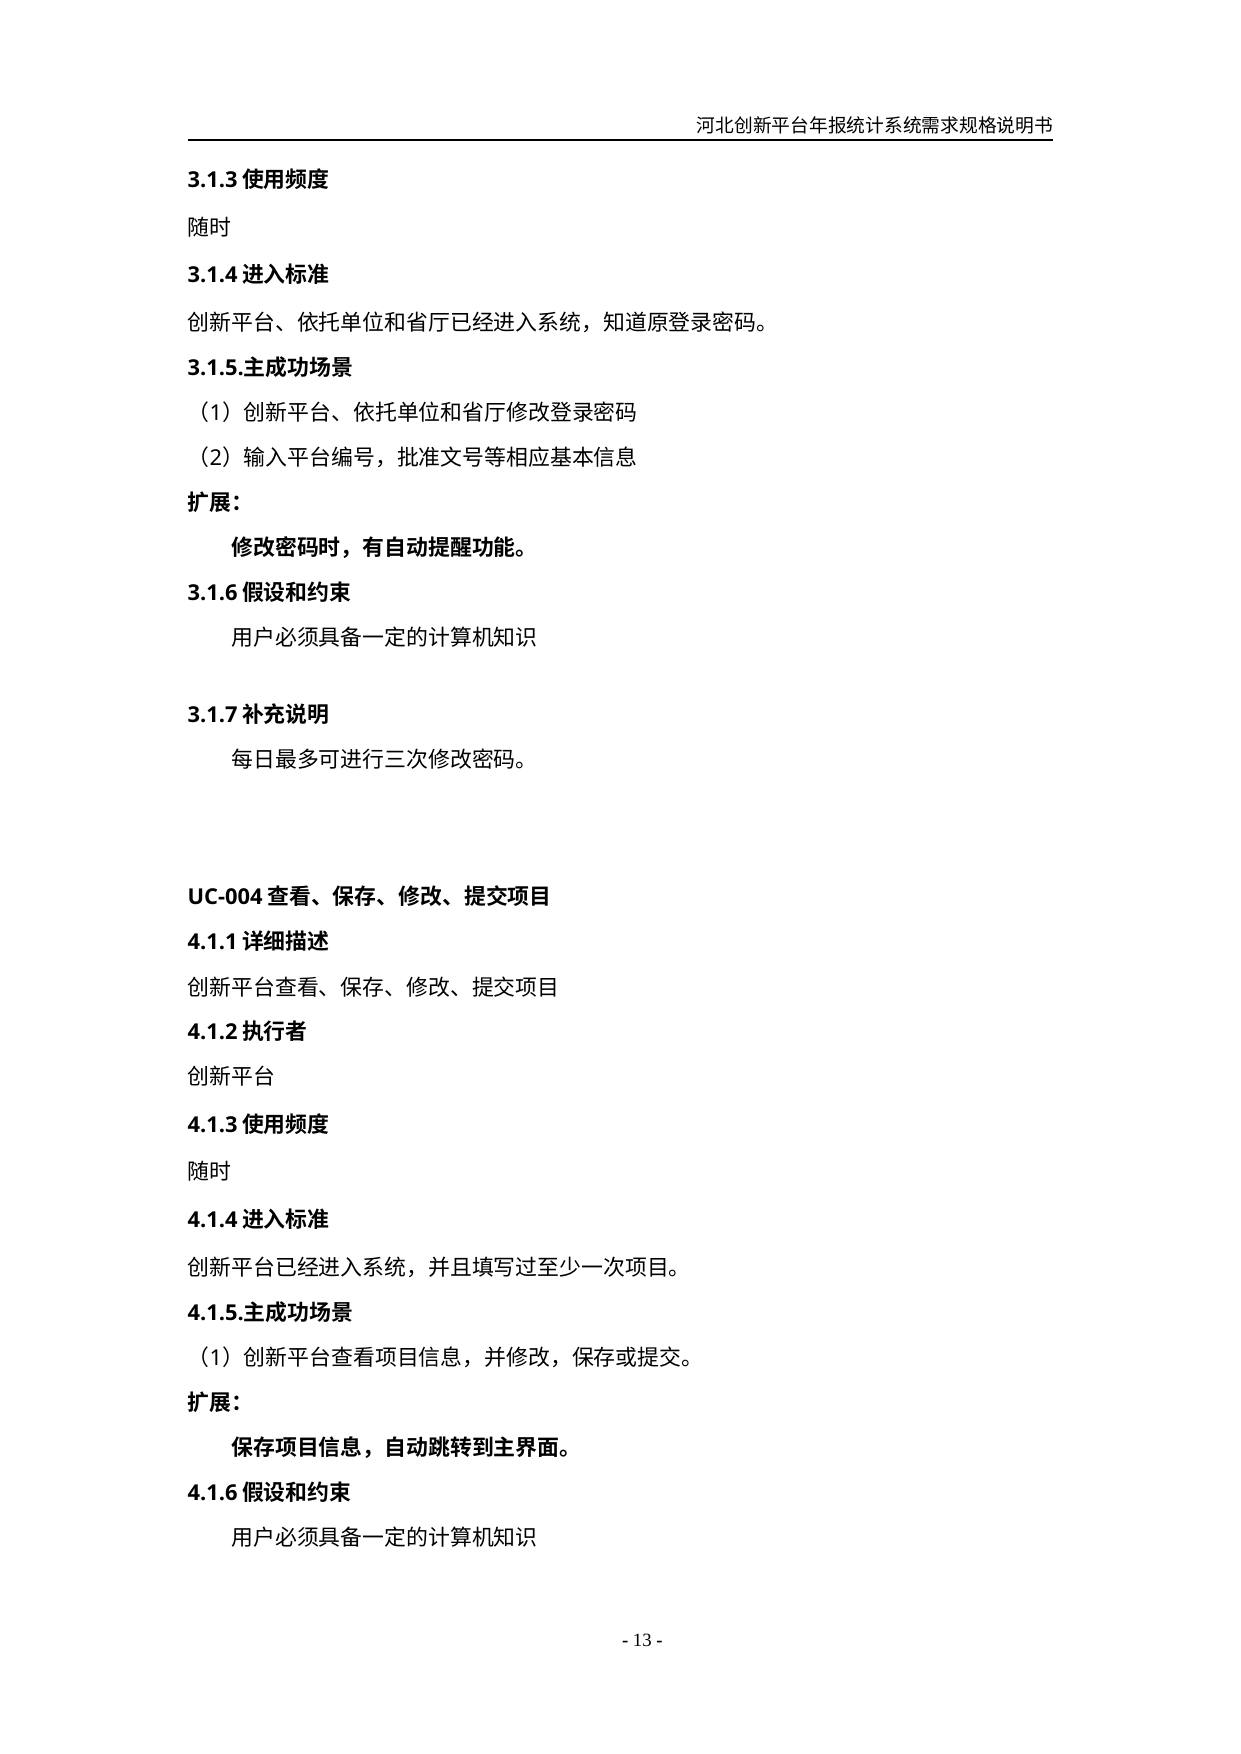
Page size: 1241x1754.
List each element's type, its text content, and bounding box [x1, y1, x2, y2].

text 保存项目信息，自动跳转到主界面。 [187, 1429, 1053, 1462]
text 3.1.7补充说明 [187, 697, 1053, 730]
text 4.1.3使用频度 [187, 1107, 1053, 1138]
text 扩展： [187, 1384, 1053, 1417]
text 3.1.3使用频度 [187, 162, 1053, 194]
text 创新平台 [187, 1059, 1053, 1091]
text 修改密码时，有自动提醒功能。 [187, 530, 1053, 562]
text 用户必须具备一定的计算机知识 [187, 1519, 1053, 1552]
text 每日最多可进行三次修改密码。 [187, 742, 1053, 774]
text 创新平台查看、保存、修改、提交项目 [187, 969, 1053, 1002]
text 创新平台已经进入系统，并且填写过至少一次项目。 [187, 1249, 1053, 1282]
text 随时 [187, 1154, 1053, 1186]
text 3.1.5.主成功场景 [187, 350, 1053, 382]
text （2）输入平台编号，批准文号等相应基本信息 [187, 440, 1053, 472]
text 3.1.4进入标准 [187, 257, 1053, 289]
text （1）创新平台查看项目信息，并修改，保存或提交。 [187, 1339, 1053, 1372]
text 扩展： [187, 485, 1053, 517]
text 随时 [187, 209, 1053, 241]
list 4.1.1详细描述 [187, 924, 1053, 957]
text 4.1.5.主成功场景 [187, 1294, 1053, 1327]
text 4.1.6假设和约束 [187, 1474, 1053, 1507]
list UC-004查看、保存、修改、提交项目 [187, 879, 1053, 912]
text （1）创新平台、依托单位和省厅修改登录密码 [187, 395, 1053, 427]
text 3.1.6假设和约束 [187, 575, 1053, 607]
text 创新平台、依托单位和省厅已经进入系统，知道原登录密码。 [187, 305, 1053, 337]
text 4.1.2执行者 [187, 1014, 1053, 1047]
text 用户必须具备一定的计算机知识 [187, 620, 1053, 652]
text 4.1.4进入标准 [187, 1202, 1053, 1233]
